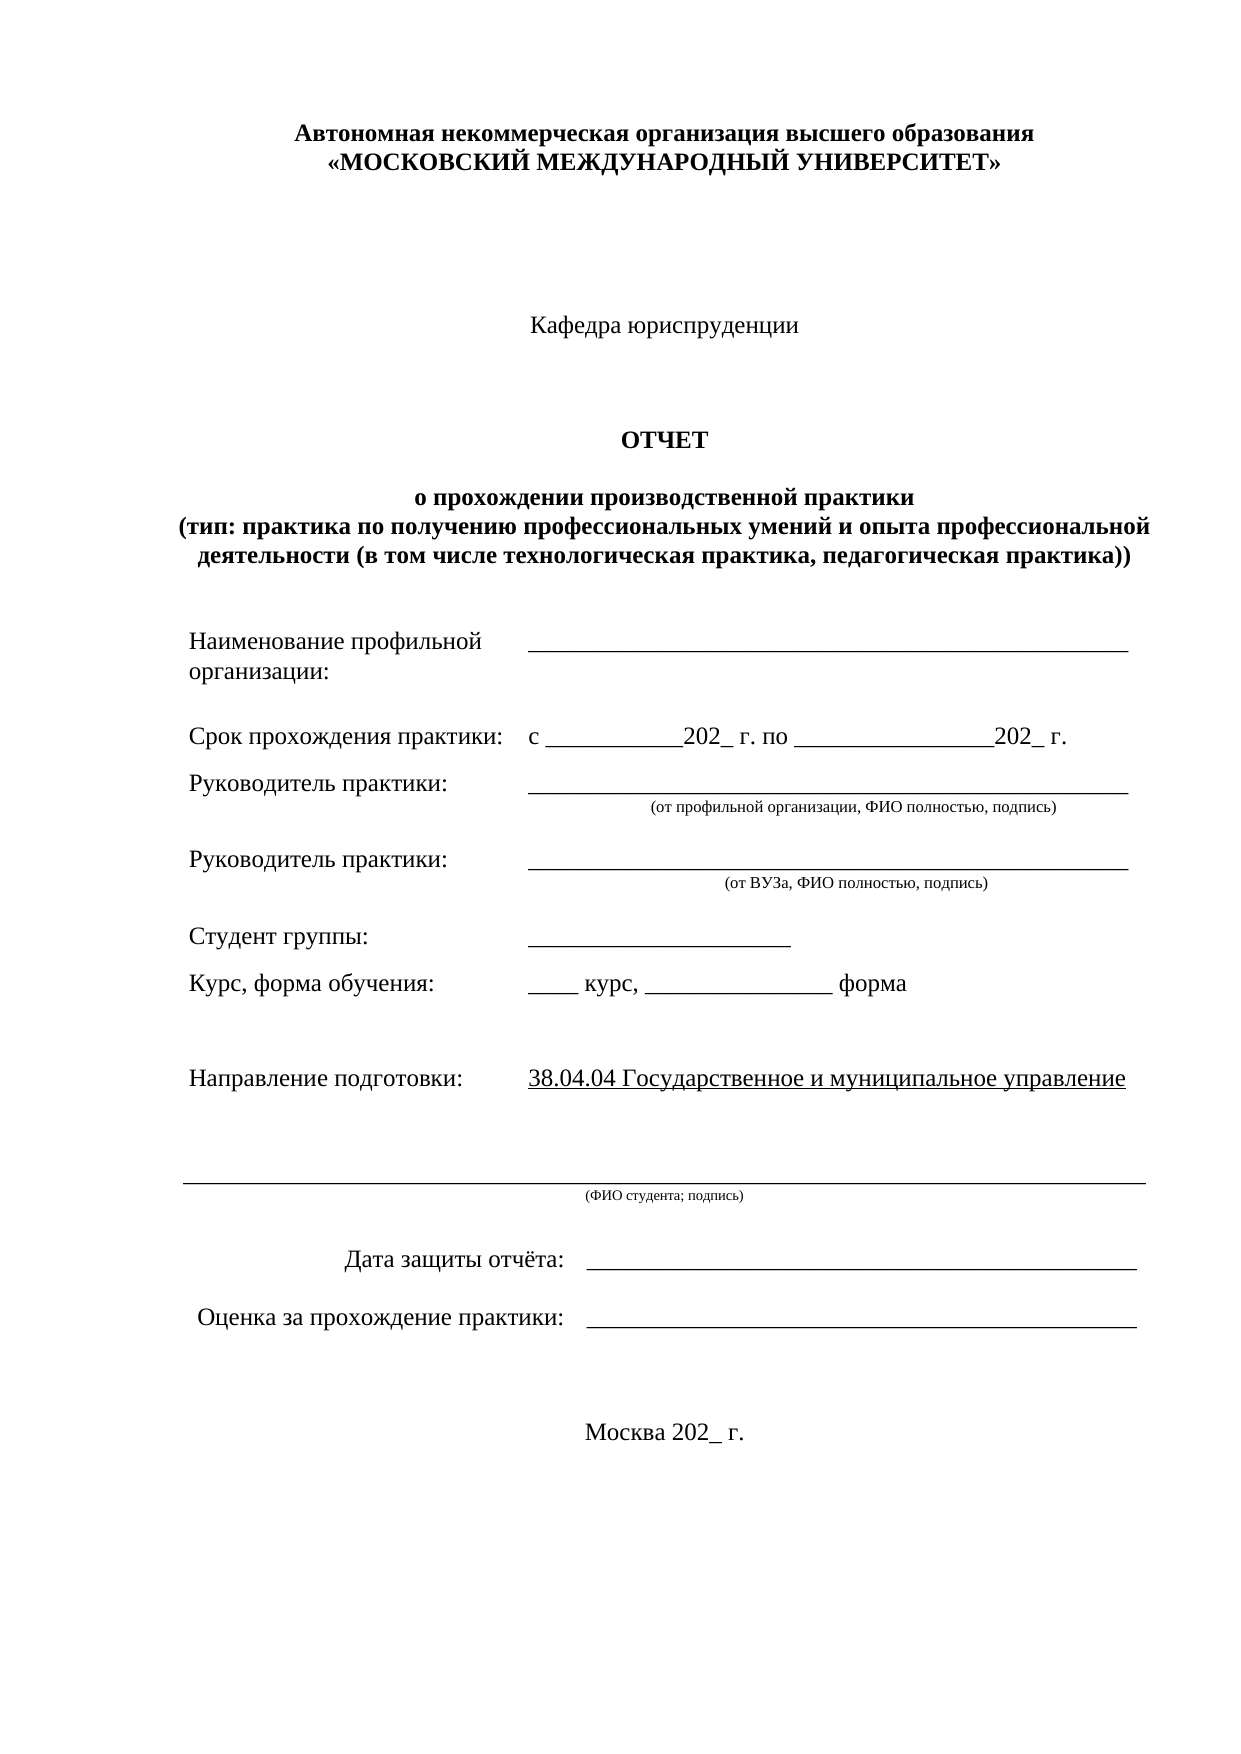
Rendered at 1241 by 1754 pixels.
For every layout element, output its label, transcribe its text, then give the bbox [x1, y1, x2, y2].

table_cell ________________________________________________ (от профильной организации, ФИО полностью, подпись) [517, 768, 1152, 844]
table_cell Оценка за прохождение практики: [177, 1302, 575, 1359]
table_cell ________________________________________________ (от ВУЗа, ФИО полностью, подпись) [517, 845, 1152, 921]
table_header ________________________________________________ [517, 626, 1152, 721]
table_cell Срок прохождения практики: [177, 721, 517, 768]
table_cell Студент группы: [177, 921, 517, 968]
table_cell ____ курс, _______________ форма [517, 968, 1152, 1063]
table_cell Направление подготовки: [177, 1063, 517, 1158]
table_cell Руководитель практики: [177, 845, 517, 921]
table_cell ____________________________________________ [575, 1302, 1151, 1359]
table_header ____________________________________________ [575, 1245, 1151, 1302]
text ОТЧЕТ [177, 425, 1152, 453]
table_cell _____________________ [517, 921, 1152, 968]
table_cell Курс, форма обучения: [177, 968, 517, 1063]
table_header Наименование профильной организации: [177, 626, 517, 721]
table_cell 38.04.04 Государственное и муниципальное управление [517, 1063, 1152, 1158]
text о прохождении производственной практики [177, 482, 1152, 511]
text «МОСКОВСКИЙ МЕЖДУНАРОДНЫЙ УНИВЕРСИТЕТ» [177, 147, 1152, 176]
text _____________________________________________________________________________ [177, 1158, 1152, 1187]
text Кафедра юриспруденции [177, 310, 1152, 338]
table_header Дата защиты отчёта: [177, 1245, 575, 1302]
text Москва 202_ г. [177, 1417, 1152, 1446]
text (ФИО студента; подпись) [177, 1187, 1152, 1216]
text Автономная некоммерческая организация высшего образования [177, 118, 1152, 147]
text (тип: практика по получению профессиональных умений и опыта профессиональной деятельности (в том числе технологическая практика, педагогическая практика)) [177, 511, 1152, 568]
table_cell Руководитель практики: [177, 768, 517, 844]
table_cell с ___________202_ г. по ________________202_ г. [517, 721, 1152, 768]
